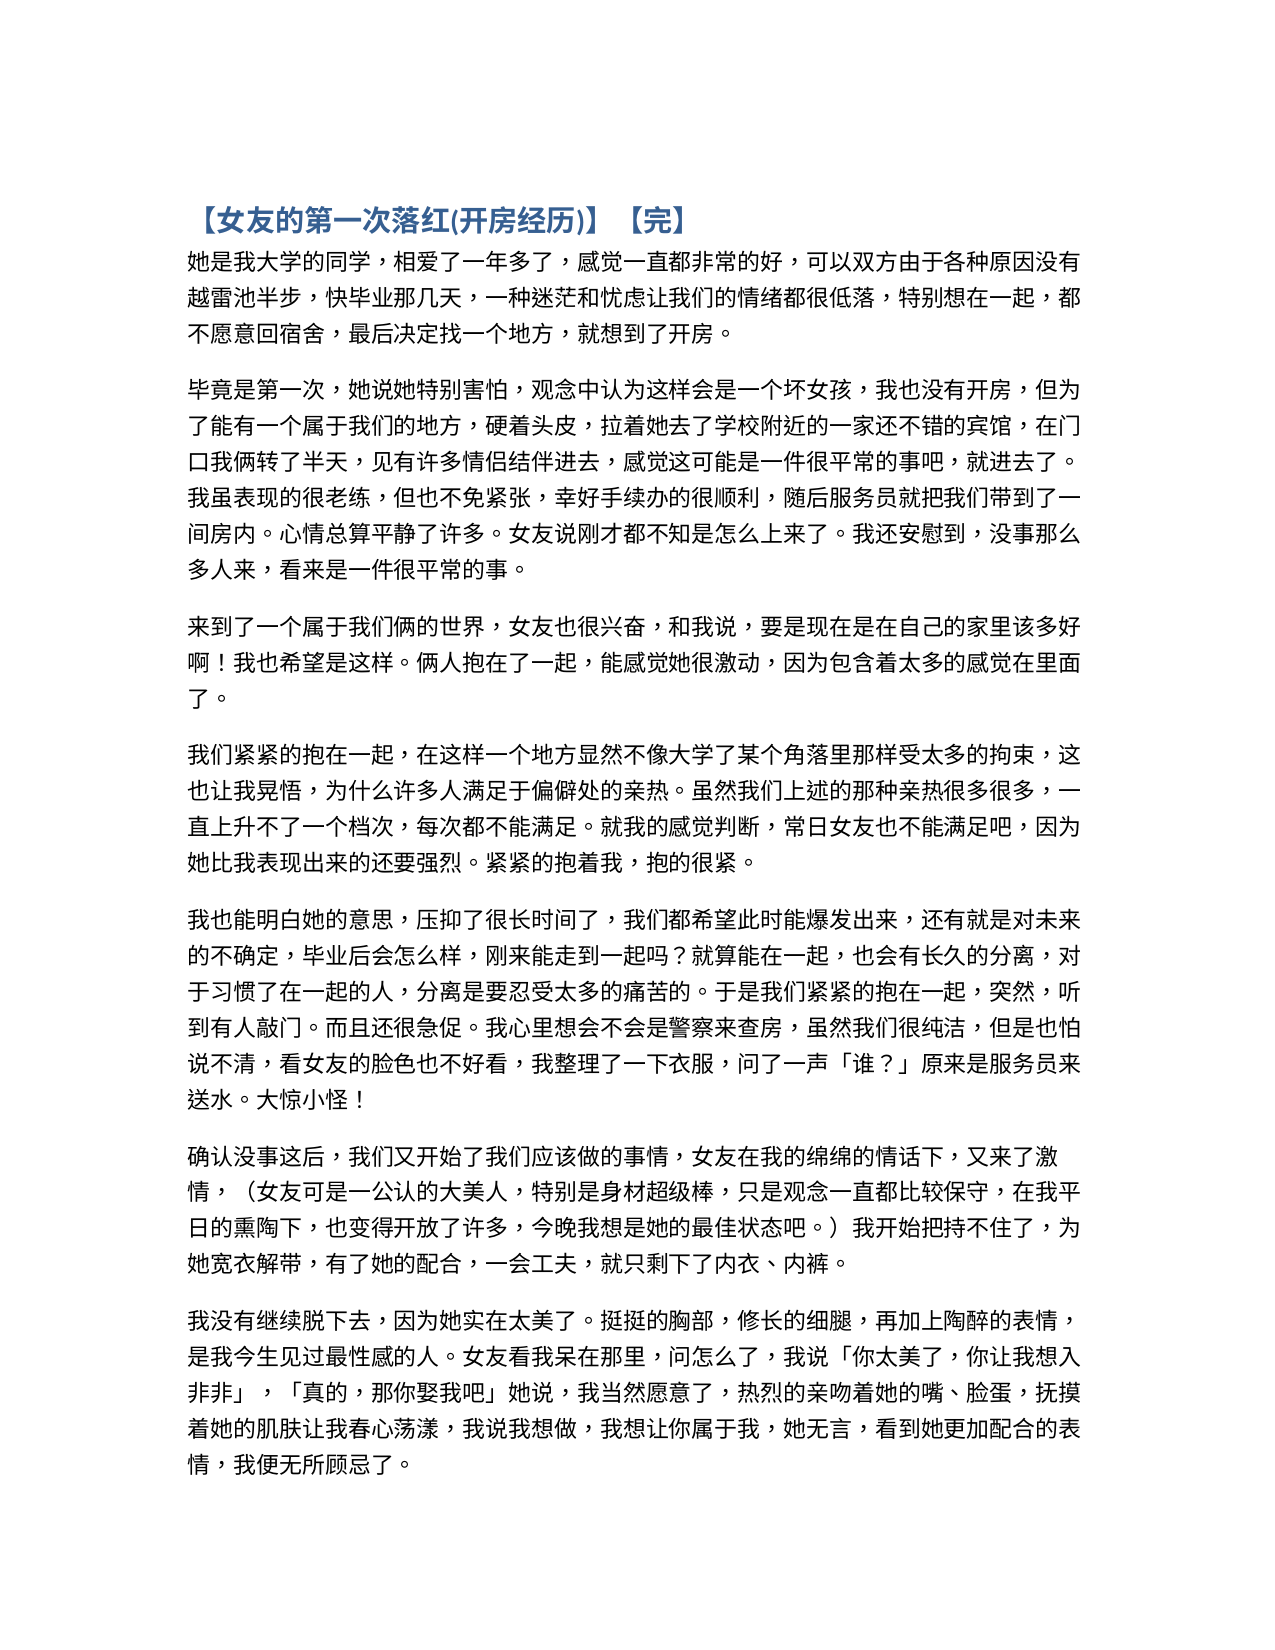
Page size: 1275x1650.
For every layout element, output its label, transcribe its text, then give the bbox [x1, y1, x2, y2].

text 来到了一个属于我们俩的世界，女友也很兴奋，和我说，要是现在是在自己的家里该多好啊！我也希望是这样。俩人抱在了一起，能感觉她很激动，因为包含着太多的感觉在里面了。 [187, 611, 1087, 714]
text 确认没事这后，我们又开始了我们应该做的事情，女友在我的绵绵的情话下，又来了激情，（女友可是一公认的大美人，特别是身材超级棒，只是观念一直都比较保守，在我平日的熏陶下，也变得开放了许多，今晚我想是她的最佳状态吧。）我开始把持不住了，为她宽衣解带，有了她的配合，一会工夫，就只剩下了内衣、内裤。 [187, 1140, 1087, 1279]
text 我也能明白她的意思，压抑了很长时间了，我们都希望此时能爆发出来，还有就是对未来的不确定，毕业后会怎么样，刚来能走到一起吗？就算能在一起，也会有长久的分离，对于习惯了在一起的人，分离是要忍受太多的痛苦的。于是我们紧紧的抱在一起，突然，听到有人敲门。而且还很急促。我心里想会不会是警察来查房，虽然我们很纯洁，但是也怕说不清，看女友的脸色也不好看，我整理了一下衣服，问了一声「谁？」原来是服务员来送水。大惊小怪！ [187, 904, 1087, 1115]
text 她是我大学的同学，相爱了一年多了，感觉一直都非常的好，可以双方由于各种原因没有越雷池半步，快毕业那几天，一种迷茫和忧虑让我们的情绪都很低落，特别想在一起，都不愿意回宿舍，最后决定找一个地方，就想到了开房。 [187, 246, 1087, 349]
text 我们紧紧的抱在一起，在这样一个地方显然不像大学了某个角落里那样受太多的拘束，这也让我晃悟，为什么许多人满足于偏僻处的亲热。虽然我们上述的那种亲热很多很多，一直上升不了一个档次，每次都不能满足。就我的感觉判断，常日女友也不能满足吧，因为她比我表现出来的还要强烈。紧紧的抱着我，抱的很紧。 [187, 739, 1087, 878]
text 毕竟是第一次，她说她特别害怕，观念中认为这样会是一个坏女孩，我也没有开房，但为了能有一个属于我们的地方，硬着头皮，拉着她去了学校附近的一家还不错的宾馆，在门口我俩转了半天，见有许多情侣结伴进去，感觉这可能是一件很平常的事吧，就进去了。我虽表现的很老练，但也不免紧张，幸好手续办的很顺利，随后服务员就把我们带到了一间房内。心情总算平静了许多。女友说刚才都不知是怎么上来了。我还安慰到，没事那么多人来，看来是一件很平常的事。 [187, 374, 1087, 585]
subtitle 【女友的第一次落红(开房经历)】【完】 [187, 200, 1087, 240]
text 我没有继续脱下去，因为她实在太美了。挺挺的胸部，修长的细腿，再加上陶醉的表情，是我今生见过最性感的人。女友看我呆在那里，问怎么了，我说「你太美了，你让我想入非非」，「真的，那你娶我吧」她说，我当然愿意了，热烈的亲吻着她的嘴、脸蛋，抚摸着她的肌肤让我春心荡漾，我说我想做，我想让你属于我，她无言，看到她更加配合的表情，我便无所顾忌了。 [187, 1305, 1087, 1480]
